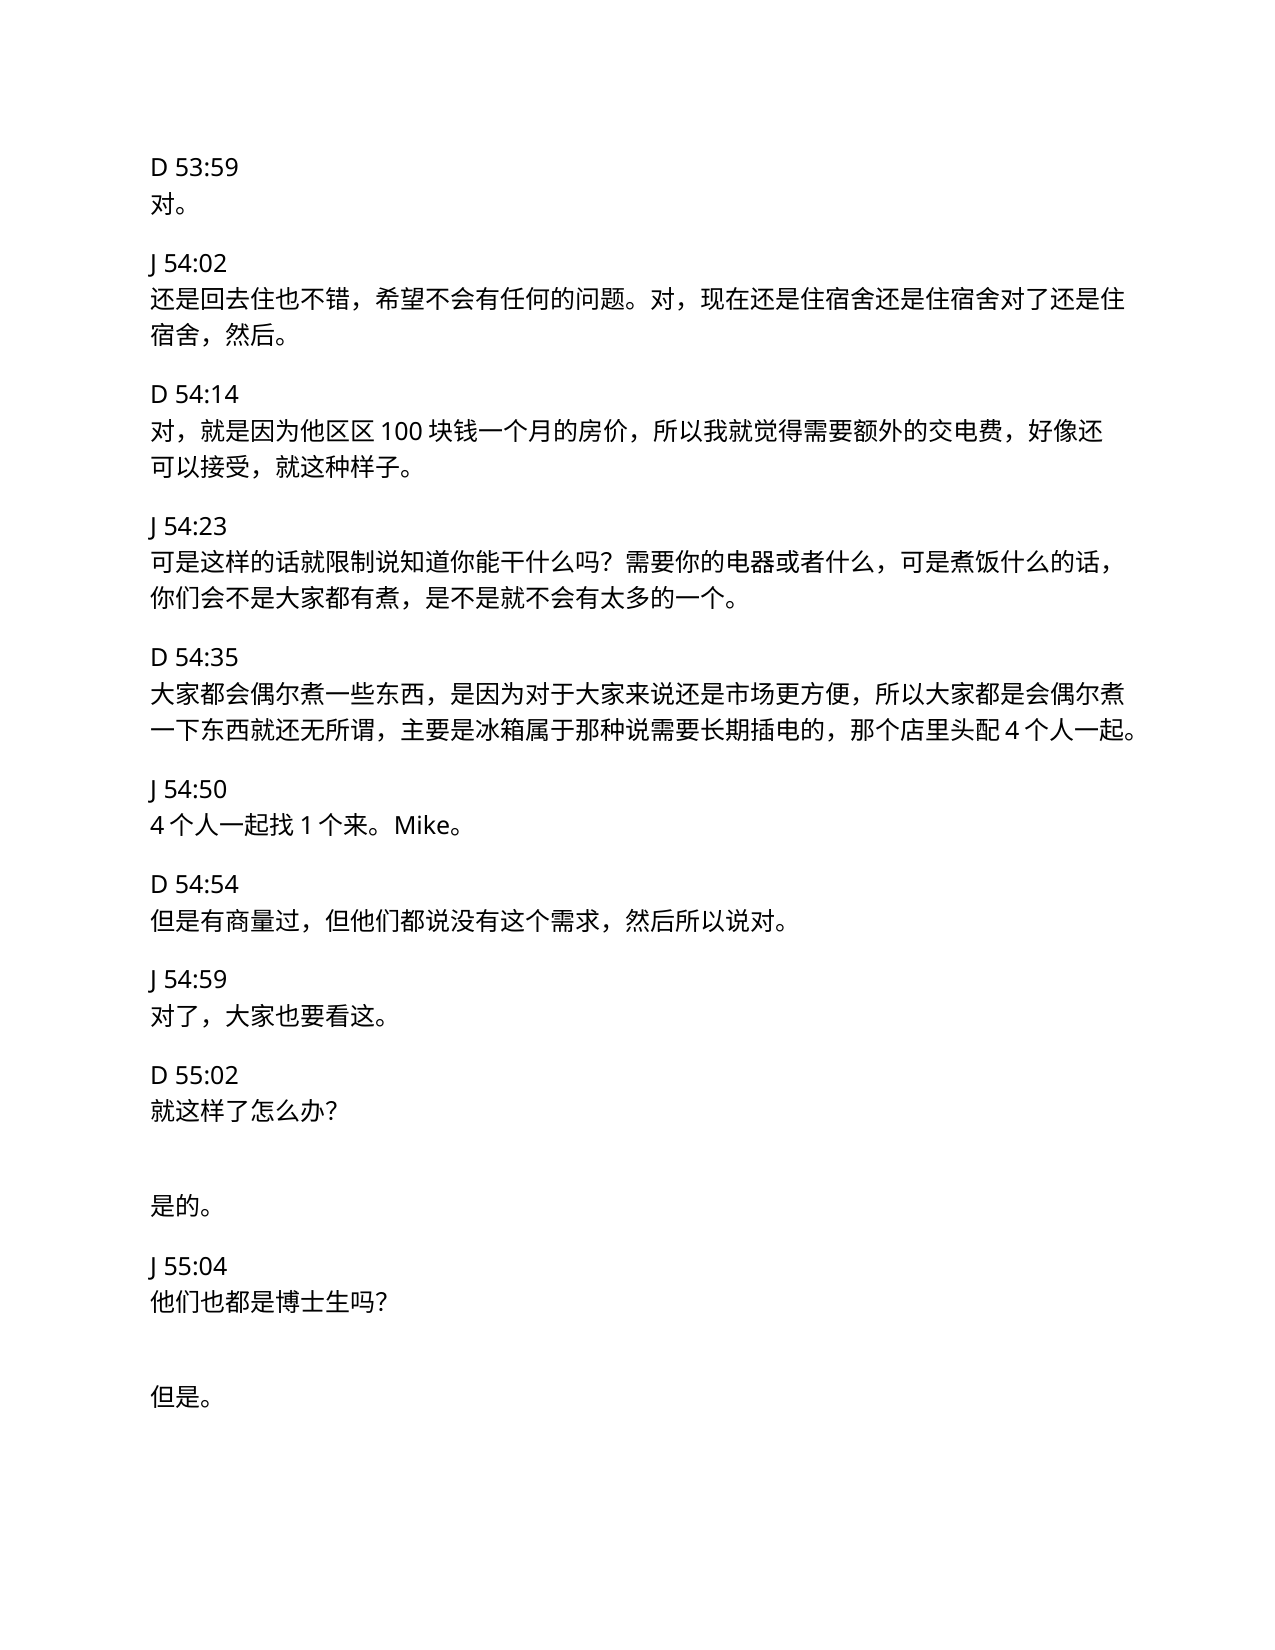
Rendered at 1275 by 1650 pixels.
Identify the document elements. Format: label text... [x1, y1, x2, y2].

text J 55:04 他们也都是博士生吗？ [150, 1248, 1125, 1318]
text D 53:59 对。 [150, 150, 1125, 220]
text D 55:02 就这样了怎么办？ [150, 1057, 1125, 1128]
text D 54:14 对，就是因为他区区100块钱一个月的房价，所以我就觉得需要额外的交电费，好像还可以接受，就这种样子。 [150, 377, 1125, 483]
text J 54:02 还是回去住也不错，希望不会有任何的问题。对，现在还是住宿舍还是住宿舍对了还是住宿舍，然后。 [150, 245, 1125, 352]
text 是的。 [150, 1153, 1125, 1223]
text J 54:59 对了，大家也要看这。 [150, 962, 1125, 1032]
text 但是。 [150, 1343, 1125, 1414]
text J 54:50 4个人一起找1个来。Mike。 [150, 772, 1125, 842]
text D 54:54 但是有商量过，但他们都说没有这个需求，然后所以说对。 [150, 867, 1125, 937]
text D 54:35 大家都会偶尔煮一些东西，是因为对于大家来说还是市场更方便，所以大家都是会偶尔煮一下东西就还无所谓，主要是冰箱属于那种说需要长期插电的，那个店里头配4个人一起。 [150, 640, 1125, 747]
text J 54:23 可是这样的话就限制说知道你能干什么吗？需要你的电器或者什么，可是煮饭什么的话，你们会不是大家都有煮，是不是就不会有太多的一个。 [150, 508, 1125, 615]
